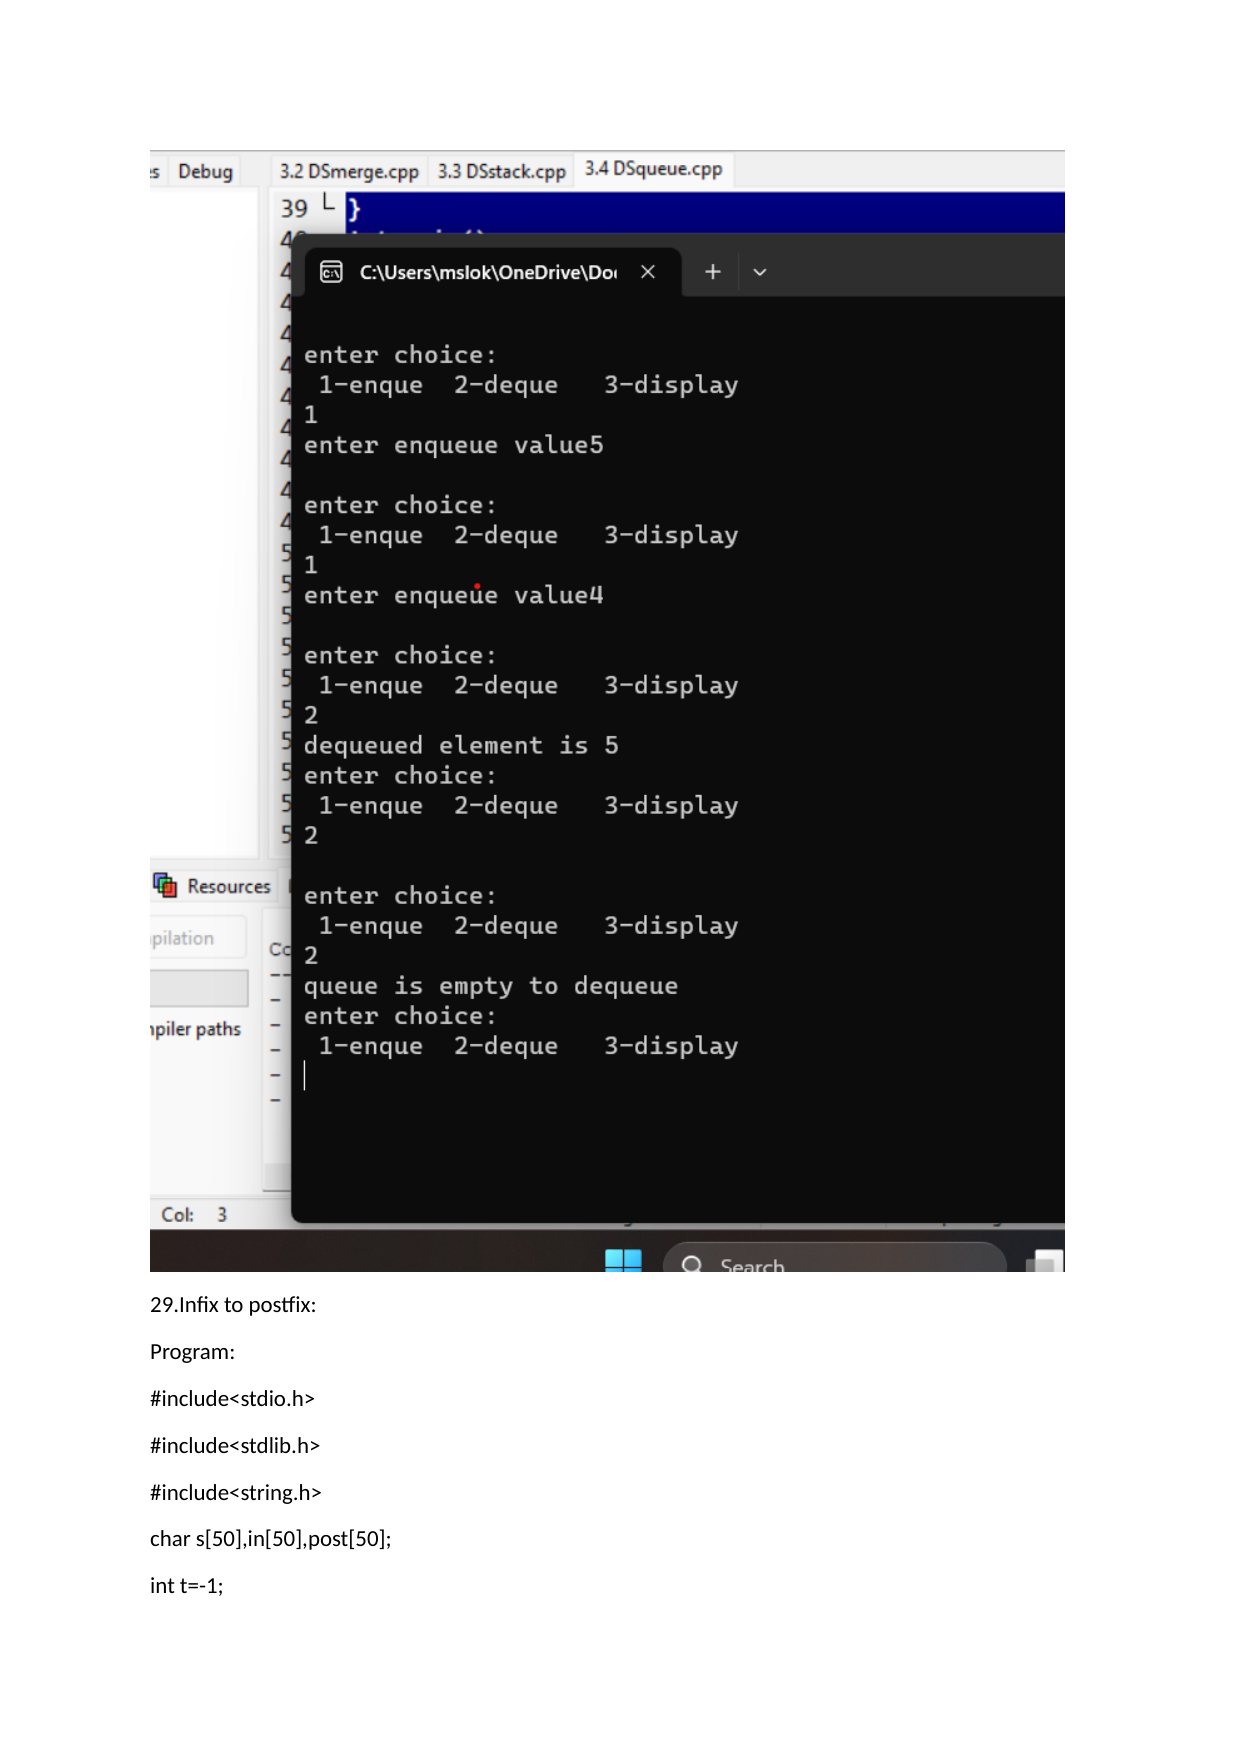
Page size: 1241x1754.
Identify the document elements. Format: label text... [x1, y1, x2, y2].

text Program: [150, 1337, 1090, 1365]
text #include<stdio.h> [150, 1384, 1090, 1412]
text #include<string.h> [150, 1478, 1090, 1506]
text char s[50],in[50],post[50]; [150, 1524, 1090, 1553]
text int t=-1; [150, 1571, 1090, 1599]
text #include<stdlib.h> [150, 1431, 1090, 1459]
text 29.Infix to postfix: [150, 1290, 1090, 1318]
picture [150, 150, 1065, 1272]
